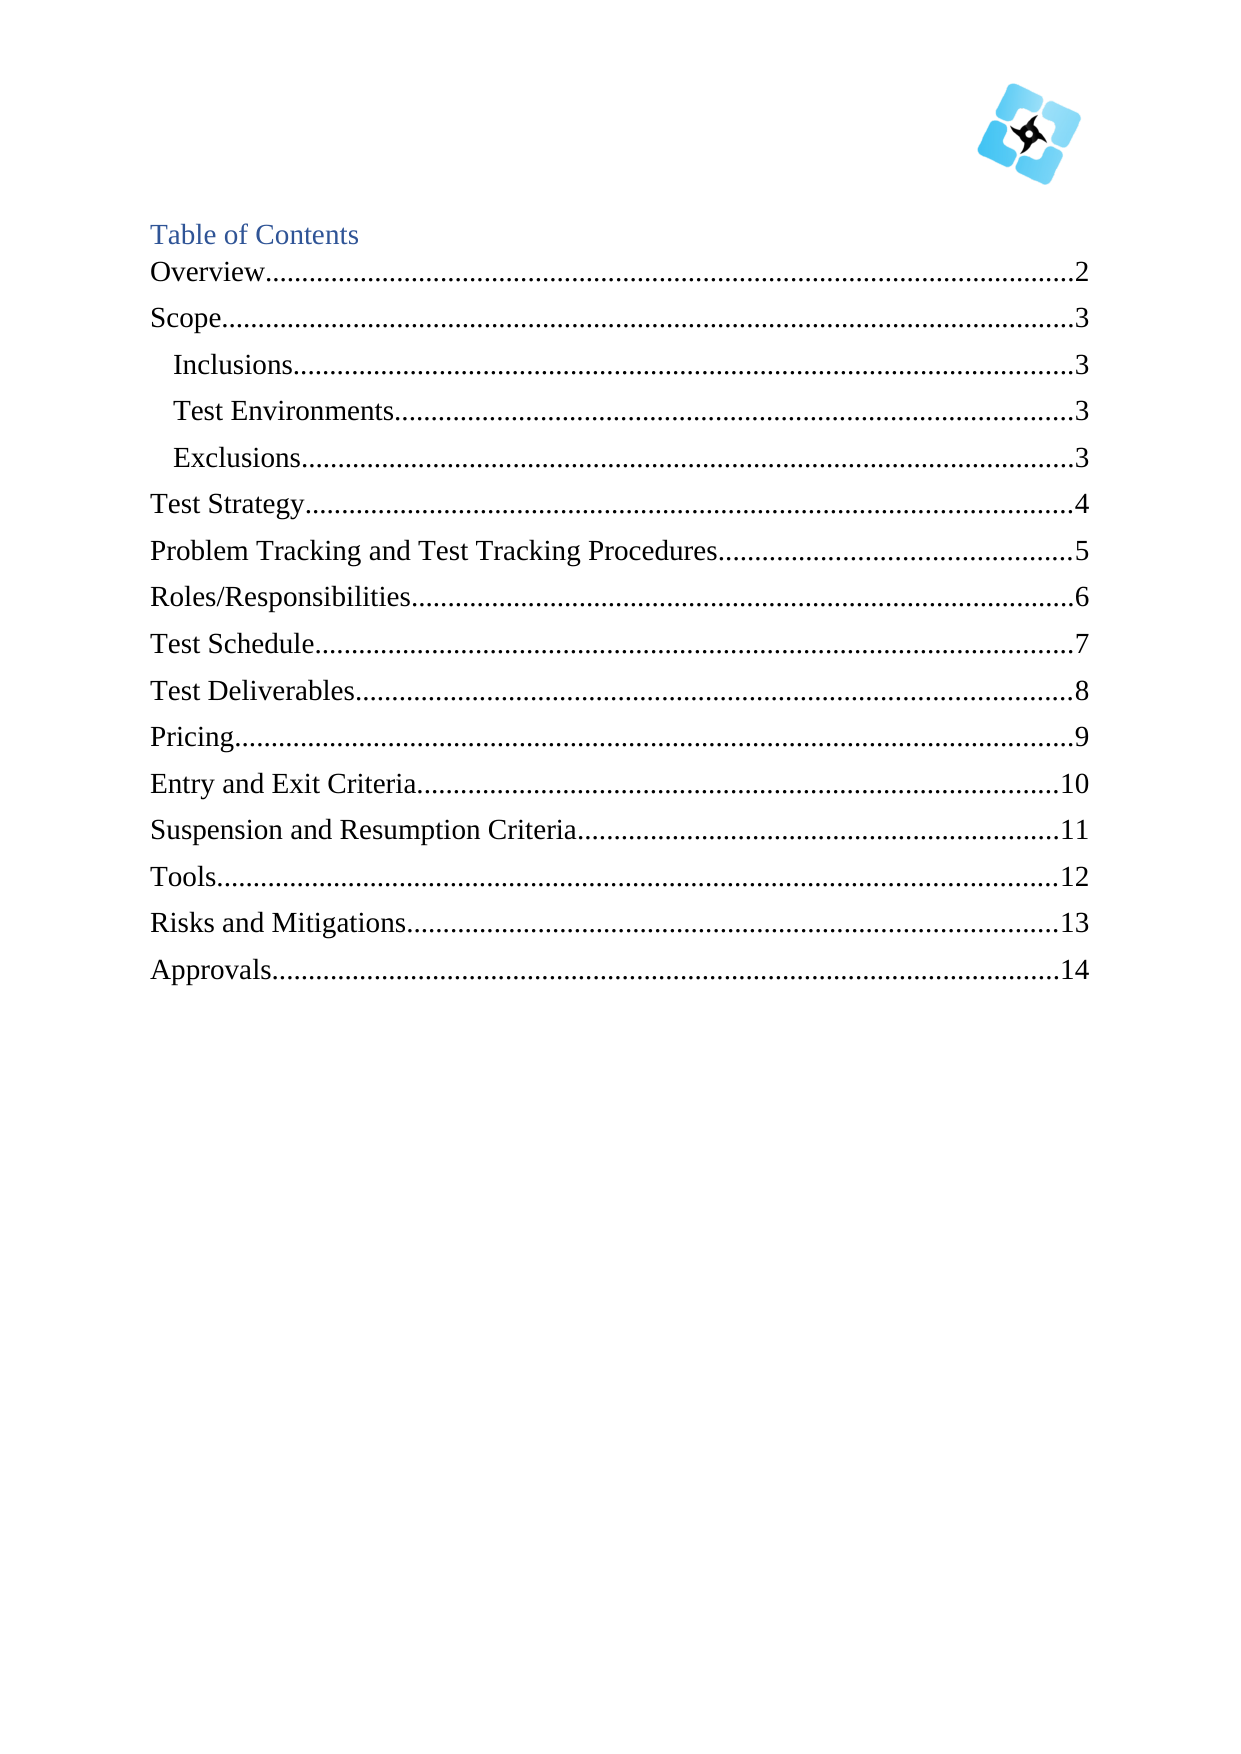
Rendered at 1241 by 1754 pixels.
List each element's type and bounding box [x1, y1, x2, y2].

picture [971, 73, 1091, 193]
